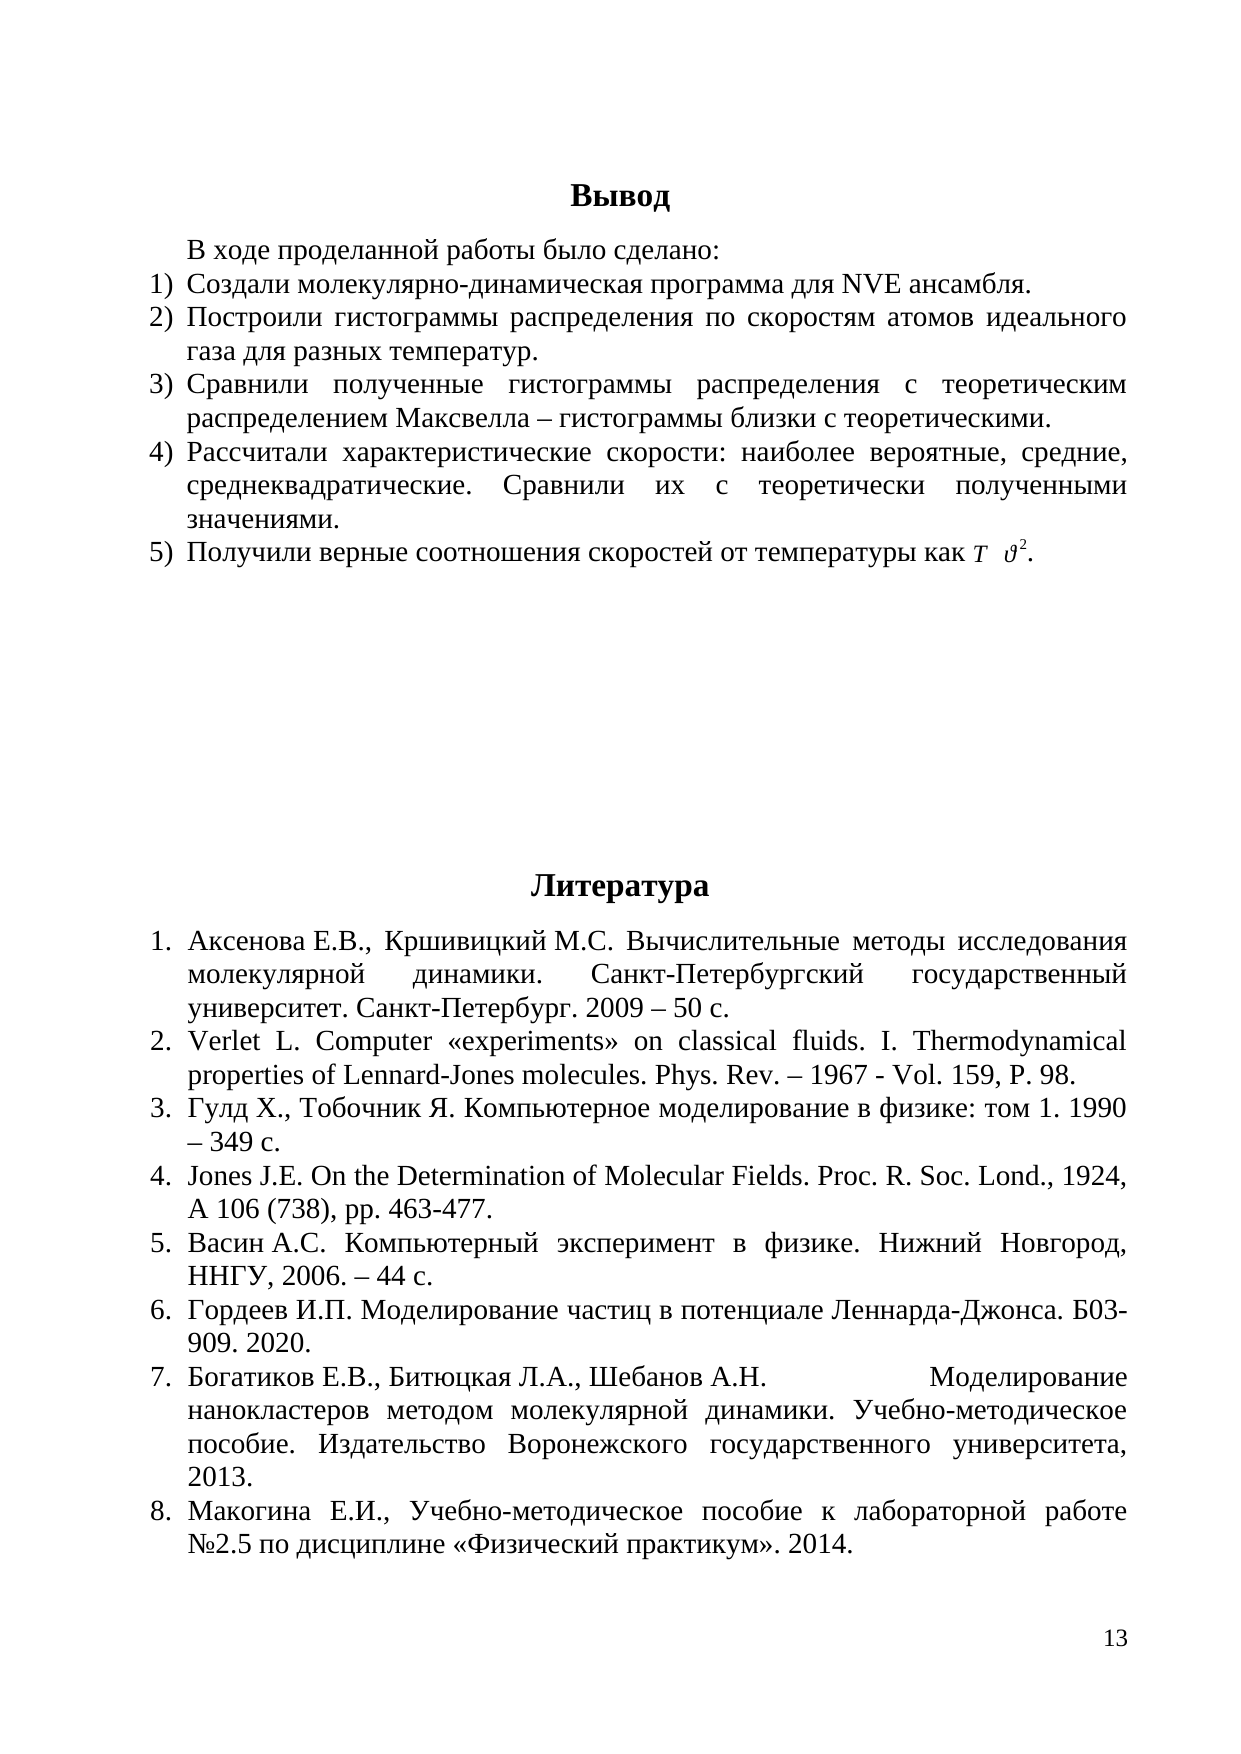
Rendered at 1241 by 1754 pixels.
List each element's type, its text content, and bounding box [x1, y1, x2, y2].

list Verlet L. Computer «experiments» on classical fluids. I. Thermodynamical properties of Lennard-Jones molecules. Phys. Rev. – 1967 - Vol. 159, P. 98. [150, 1023, 1128, 1091]
list Макогина Е.И., Учебно-методическое пособие к лабораторной работе №2.5 по дисциплине «Физический практикум». 2014. [150, 1493, 1128, 1560]
text В ходе проделанной работы было сделано: [112, 232, 1128, 266]
subtitle Литература [112, 865, 1128, 904]
list Рассчитали характеристические скорости: наиболее вероятные, средние, среднеквадратические. Сравнили их с теоретически полученными значениями. [149, 434, 1128, 534]
list Сравнили полученные гистограммы распределения с теоретическим распределением Максвелла – гистограммы близки с теоретическими. [149, 367, 1128, 434]
list Богатиков Е.В., Битюцкая Л.А., Шебанов А.Н. Моделирование нанокластеров методом молекулярной динамики. Учебно-методическое пособие. Издательство Воронежского государственного университета, 2013. [150, 1359, 1128, 1493]
list Построили гистограммы распределения по скоростям атомов идеального газа для разных температур. [149, 299, 1128, 367]
subtitle Вывод [112, 175, 1128, 213]
list Гордеев И.П. Моделирование частиц в потенциале Леннарда-Джонса. Б03-909. 2020. [150, 1292, 1128, 1359]
list Васин А.С. Компьютерный эксперимент в физике. Нижний Новгород, ННГУ, 2006. – 44 с. [150, 1225, 1128, 1292]
list Создали молекулярно-динамическая программа для NVE ансамбля. [149, 266, 1128, 299]
list Аксенова Е.В., Кршивицкий М.С. Вычислительные методы исследования молекулярной динамики. Санкт-Петербургский государственный университет. Санкт-Петербург. 2009 – 50 с. [150, 923, 1128, 1023]
list Гулд Х., Тобочник Я. Компьютерное моделирование в физике: том 1. 1990 – 349 с. [150, 1091, 1128, 1158]
list Получили верные соотношения скоростей от температуры как . [149, 534, 1128, 568]
list Jones J.E. On the Determination of Molecular Fields. Proc. R. Soc. Lond., 1924, A 106 (738), pp. 463-477. [150, 1158, 1128, 1225]
